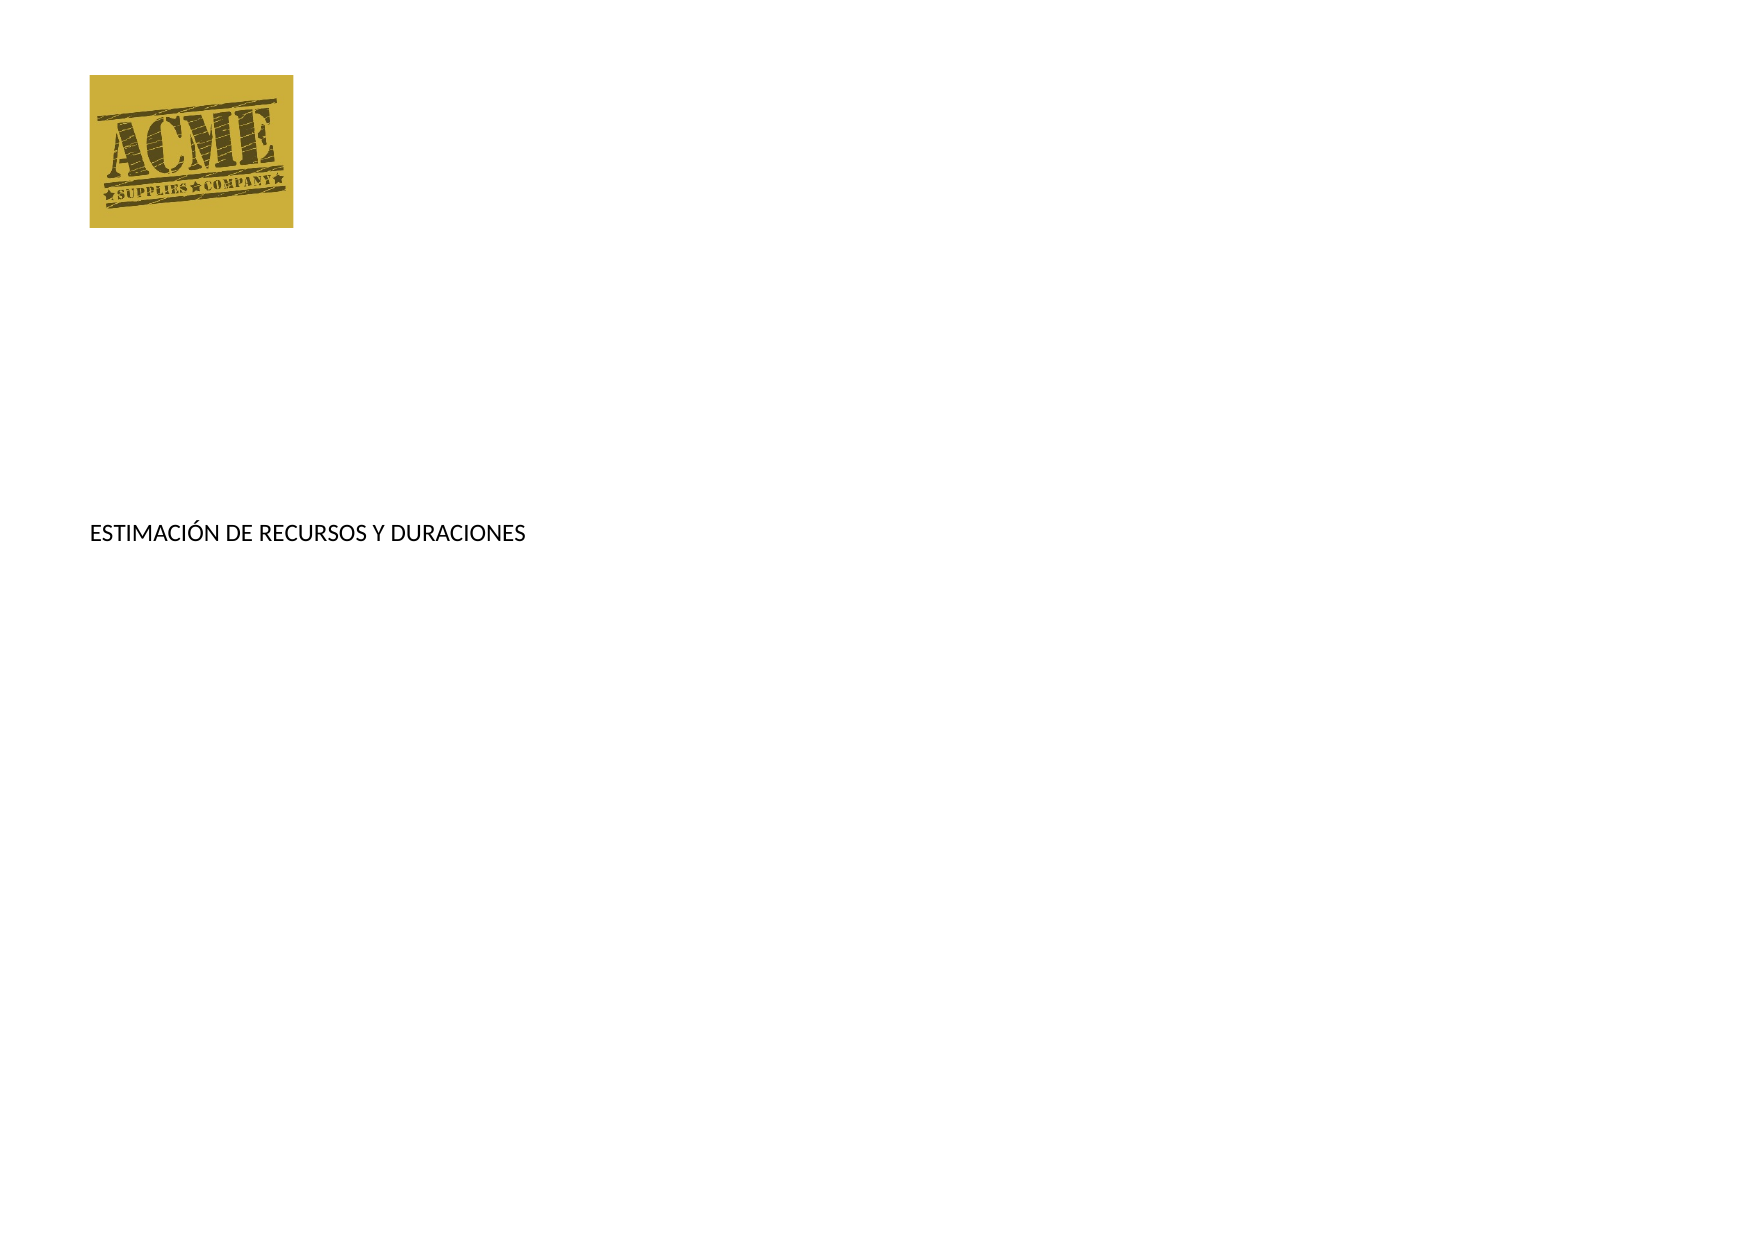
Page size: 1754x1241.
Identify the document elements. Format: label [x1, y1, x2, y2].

picture [89, 75, 294, 228]
